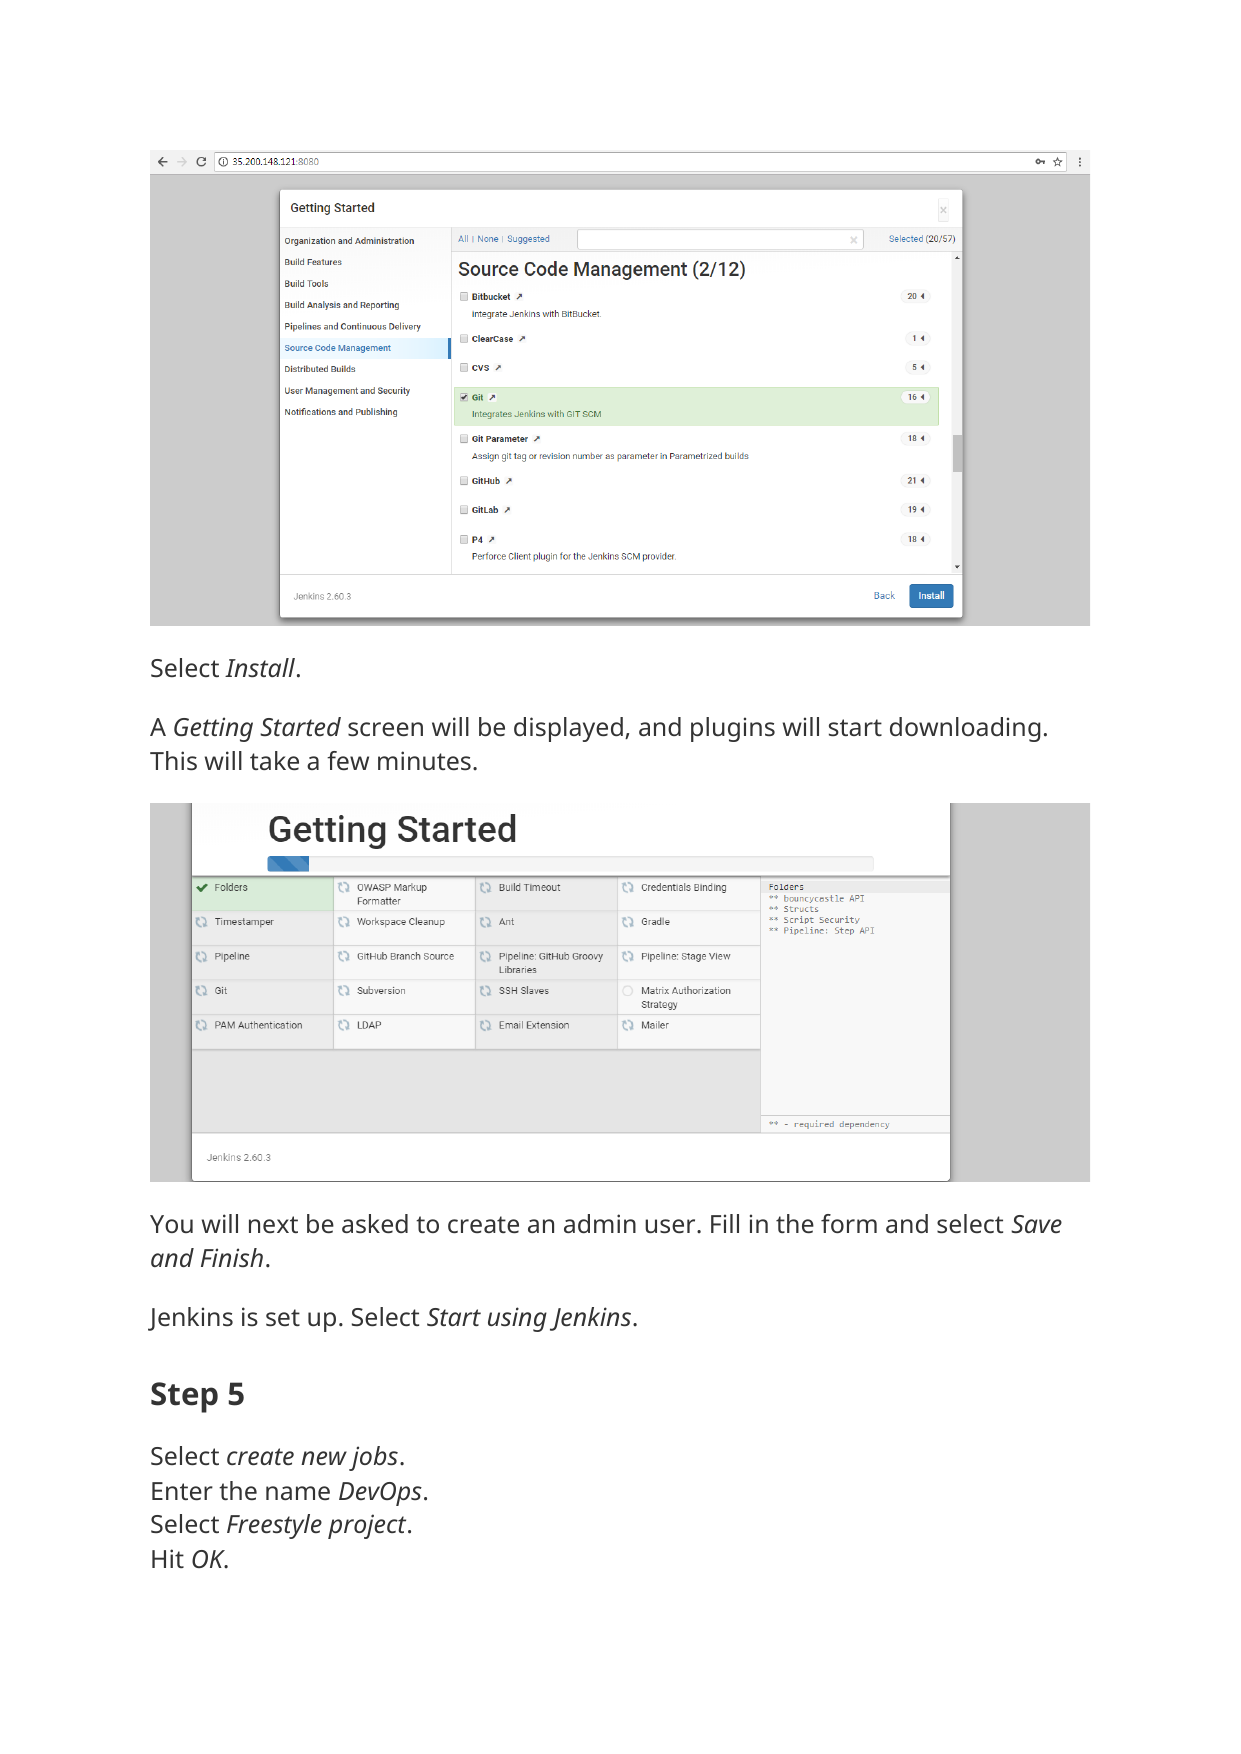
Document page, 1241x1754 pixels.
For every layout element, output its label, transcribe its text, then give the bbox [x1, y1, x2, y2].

text You will next be asked to create an admin user. Fill in the form and select Save and Finish. [150, 1207, 1090, 1275]
text Select create new jobs. Enter the name DevOps. Select Freestyle project. Hit OK. [150, 1439, 1090, 1575]
picture [150, 803, 1091, 1182]
text Select Install. [150, 651, 1090, 685]
text Step 5 [150, 1371, 1090, 1414]
text Jenkins is set up. Select Start using Jenkins. [150, 1300, 1090, 1334]
picture [150, 150, 1091, 626]
text A Getting Started screen will be displayed, and plugins will start downloading. This will take a few minutes. [150, 710, 1090, 778]
